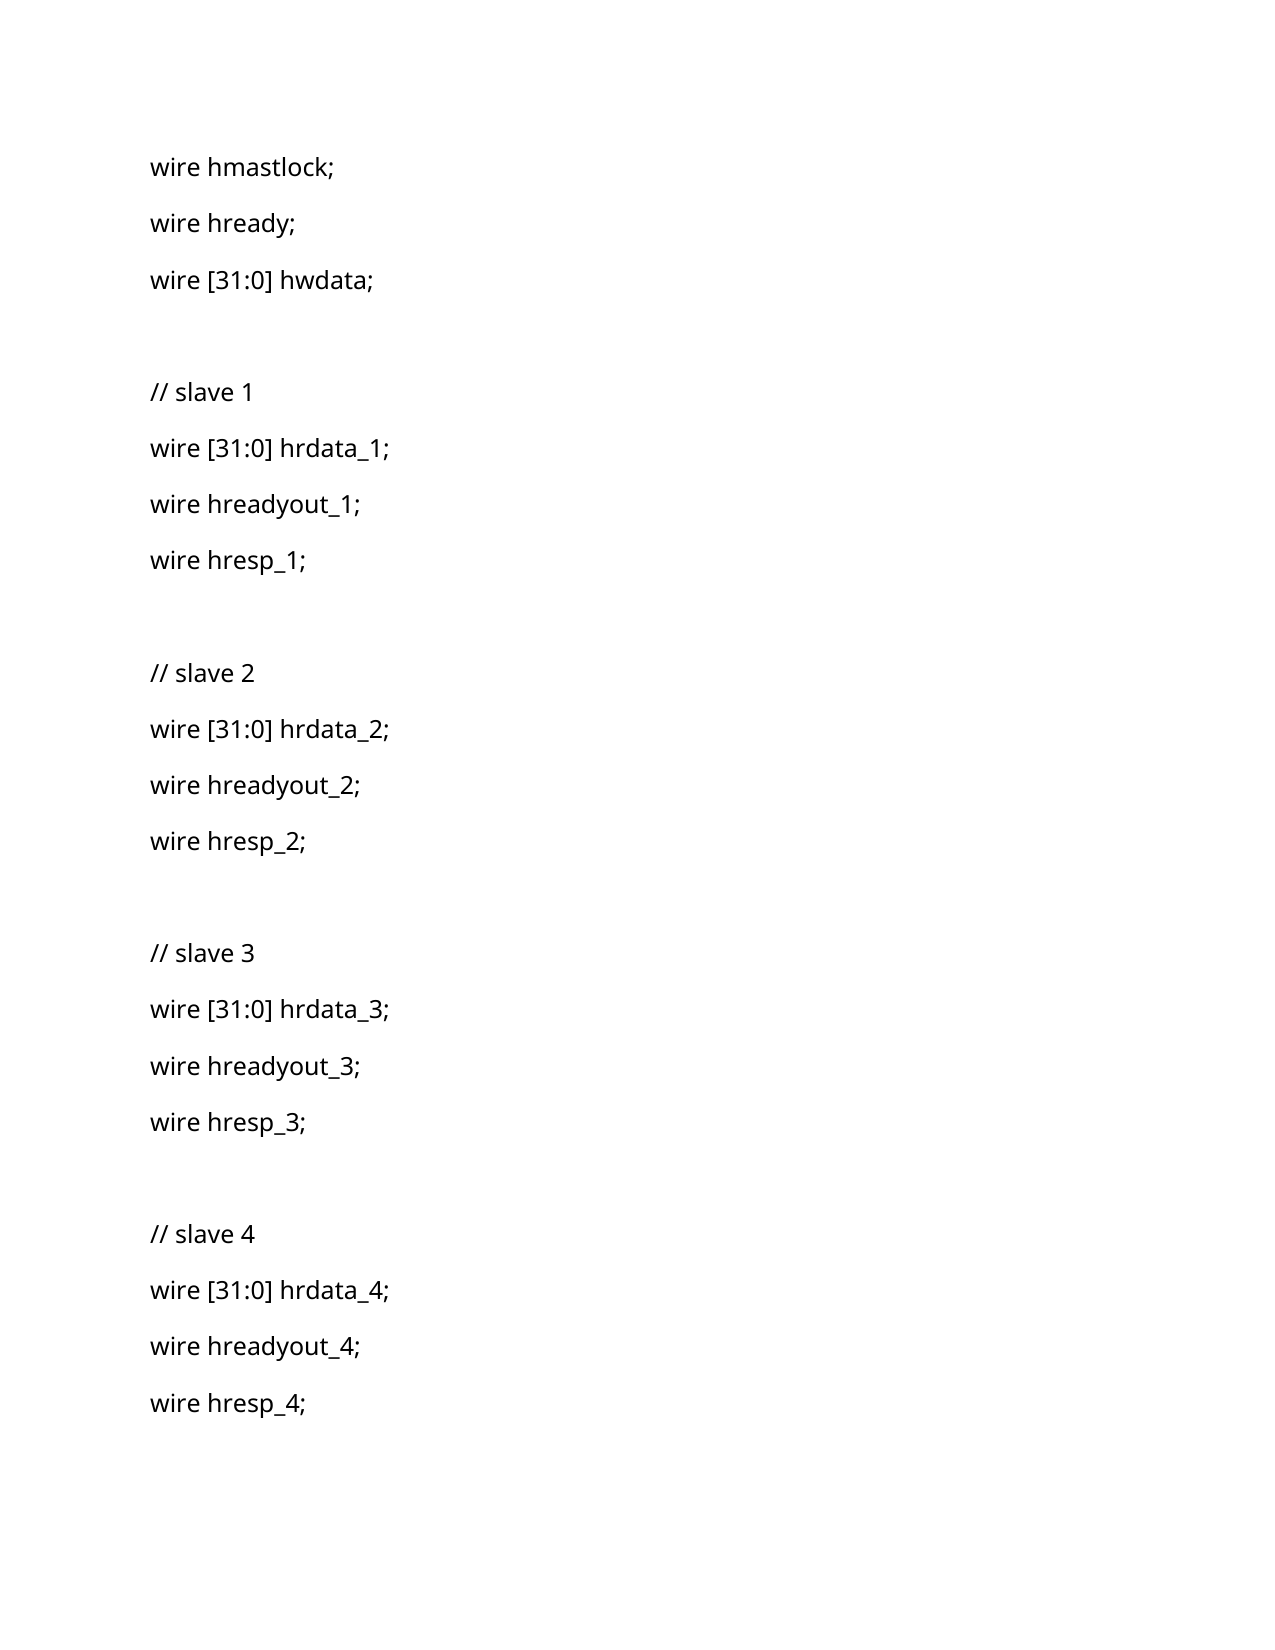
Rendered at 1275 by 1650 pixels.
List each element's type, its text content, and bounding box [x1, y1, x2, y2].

text // slave 3 [150, 936, 1125, 970]
text wire hmastlock; [150, 150, 1125, 184]
text wire hresp_3; [150, 1104, 1125, 1138]
text wire hresp_1; [150, 543, 1125, 577]
text // slave 2 [150, 655, 1125, 689]
text wire hresp_4; [150, 1385, 1125, 1419]
text wire [31:0] hrdata_1; [150, 431, 1125, 465]
text wire [31:0] hrdata_4; [150, 1273, 1125, 1307]
text wire hreadyout_4; [150, 1329, 1125, 1363]
text wire hresp_2; [150, 824, 1125, 858]
text wire [31:0] hrdata_2; [150, 711, 1125, 746]
text // slave 4 [150, 1217, 1125, 1251]
text wire hreadyout_2; [150, 768, 1125, 802]
text // slave 1 [150, 374, 1125, 409]
text wire hreadyout_3; [150, 1048, 1125, 1082]
text wire hreadyout_1; [150, 487, 1125, 521]
text wire hready; [150, 206, 1125, 240]
text wire [31:0] hrdata_3; [150, 992, 1125, 1026]
text wire [31:0] hwdata; [150, 262, 1125, 296]
